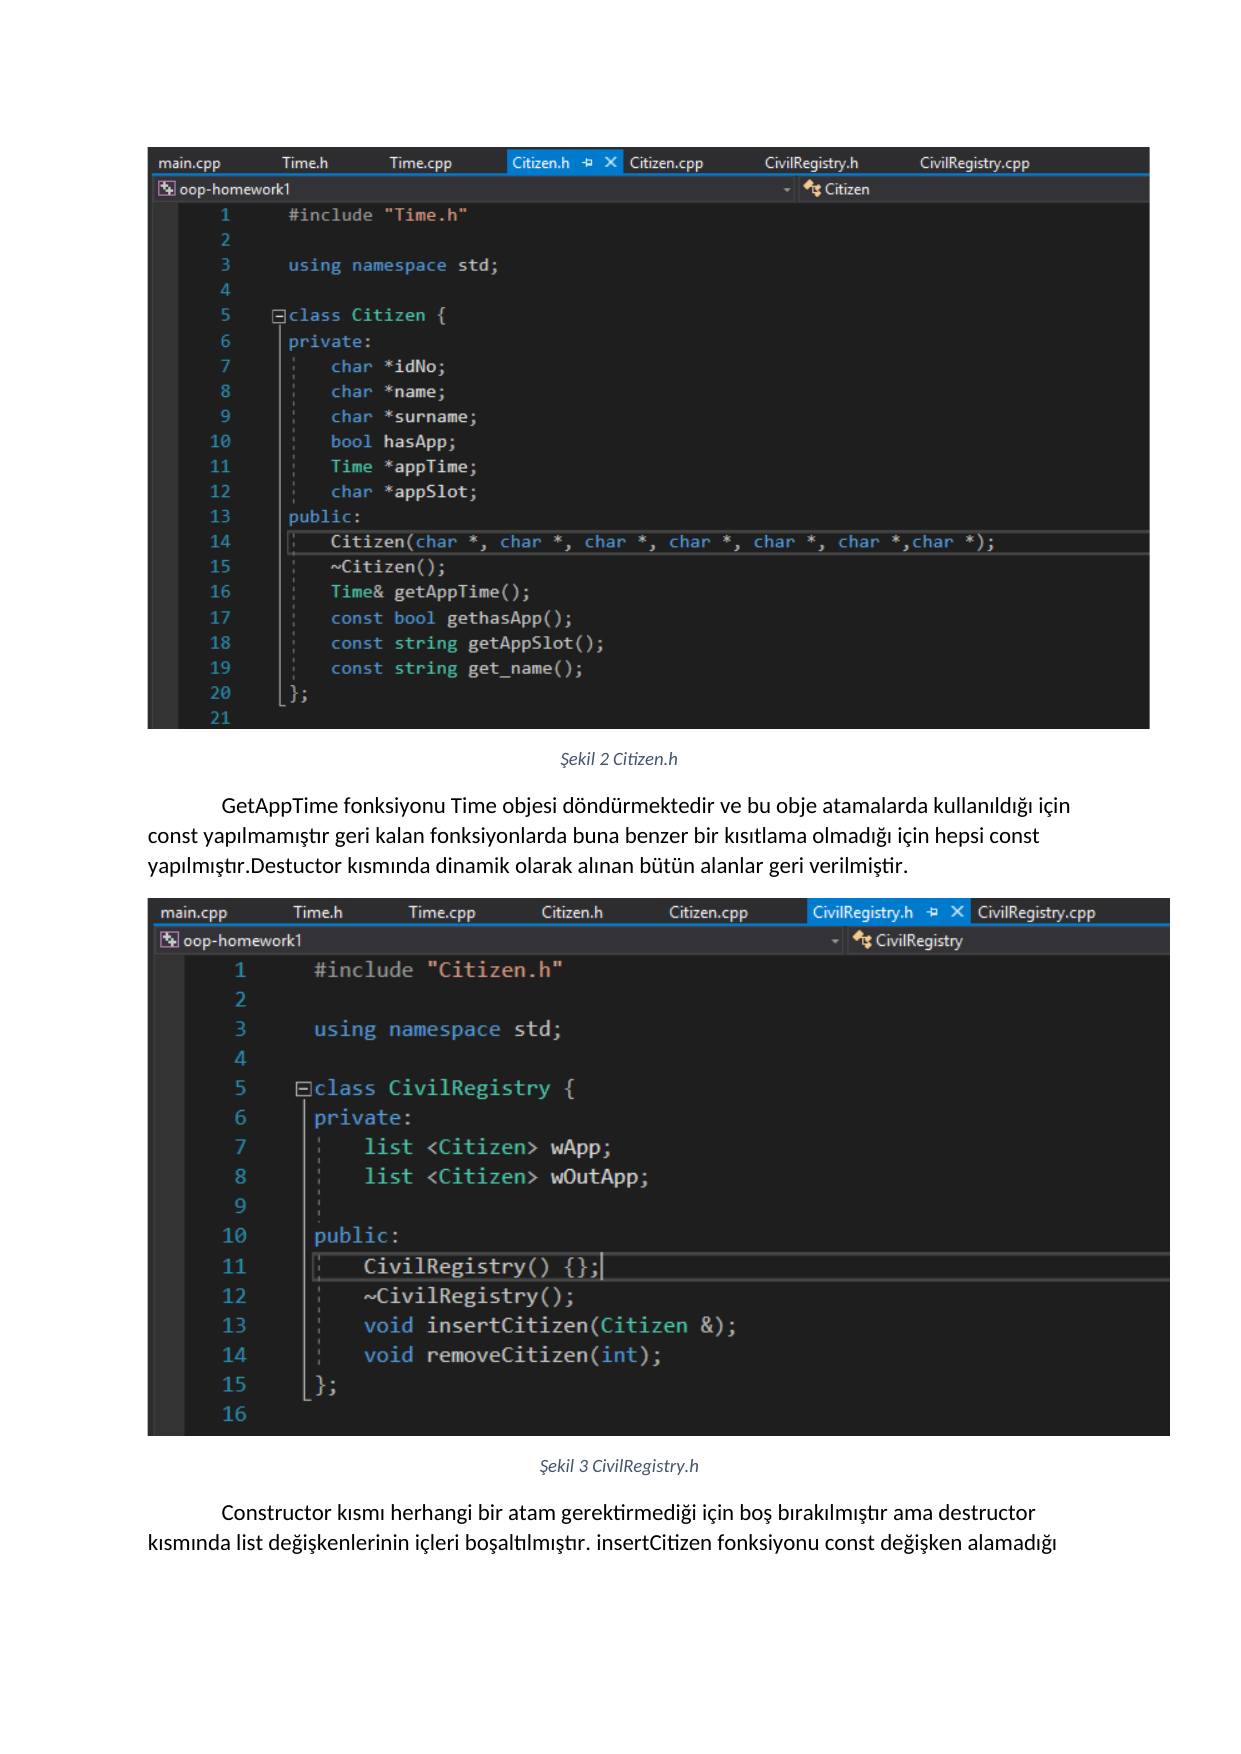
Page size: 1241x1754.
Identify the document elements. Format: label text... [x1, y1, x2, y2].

text Şekil 3 CivilRegistry.h [148, 1454, 1093, 1477]
text GetAppTime fonksiyonu Time objesi döndürmektedir ve bu obje atamalarda kullanıldığı için const yapılmamıştır geri kalan fonksiyonlarda buna benzer bir kısıtlama olmadığı için hepsi const yapılmıştır.Destuctor kısmında dinamik olarak alınan bütün alanlar geri verilmiştir. [148, 791, 1093, 879]
picture [147, 147, 1150, 729]
picture [147, 898, 1170, 1436]
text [148, 1498, 1093, 1557]
text Şekil 2 Citizen.h [148, 747, 1093, 770]
